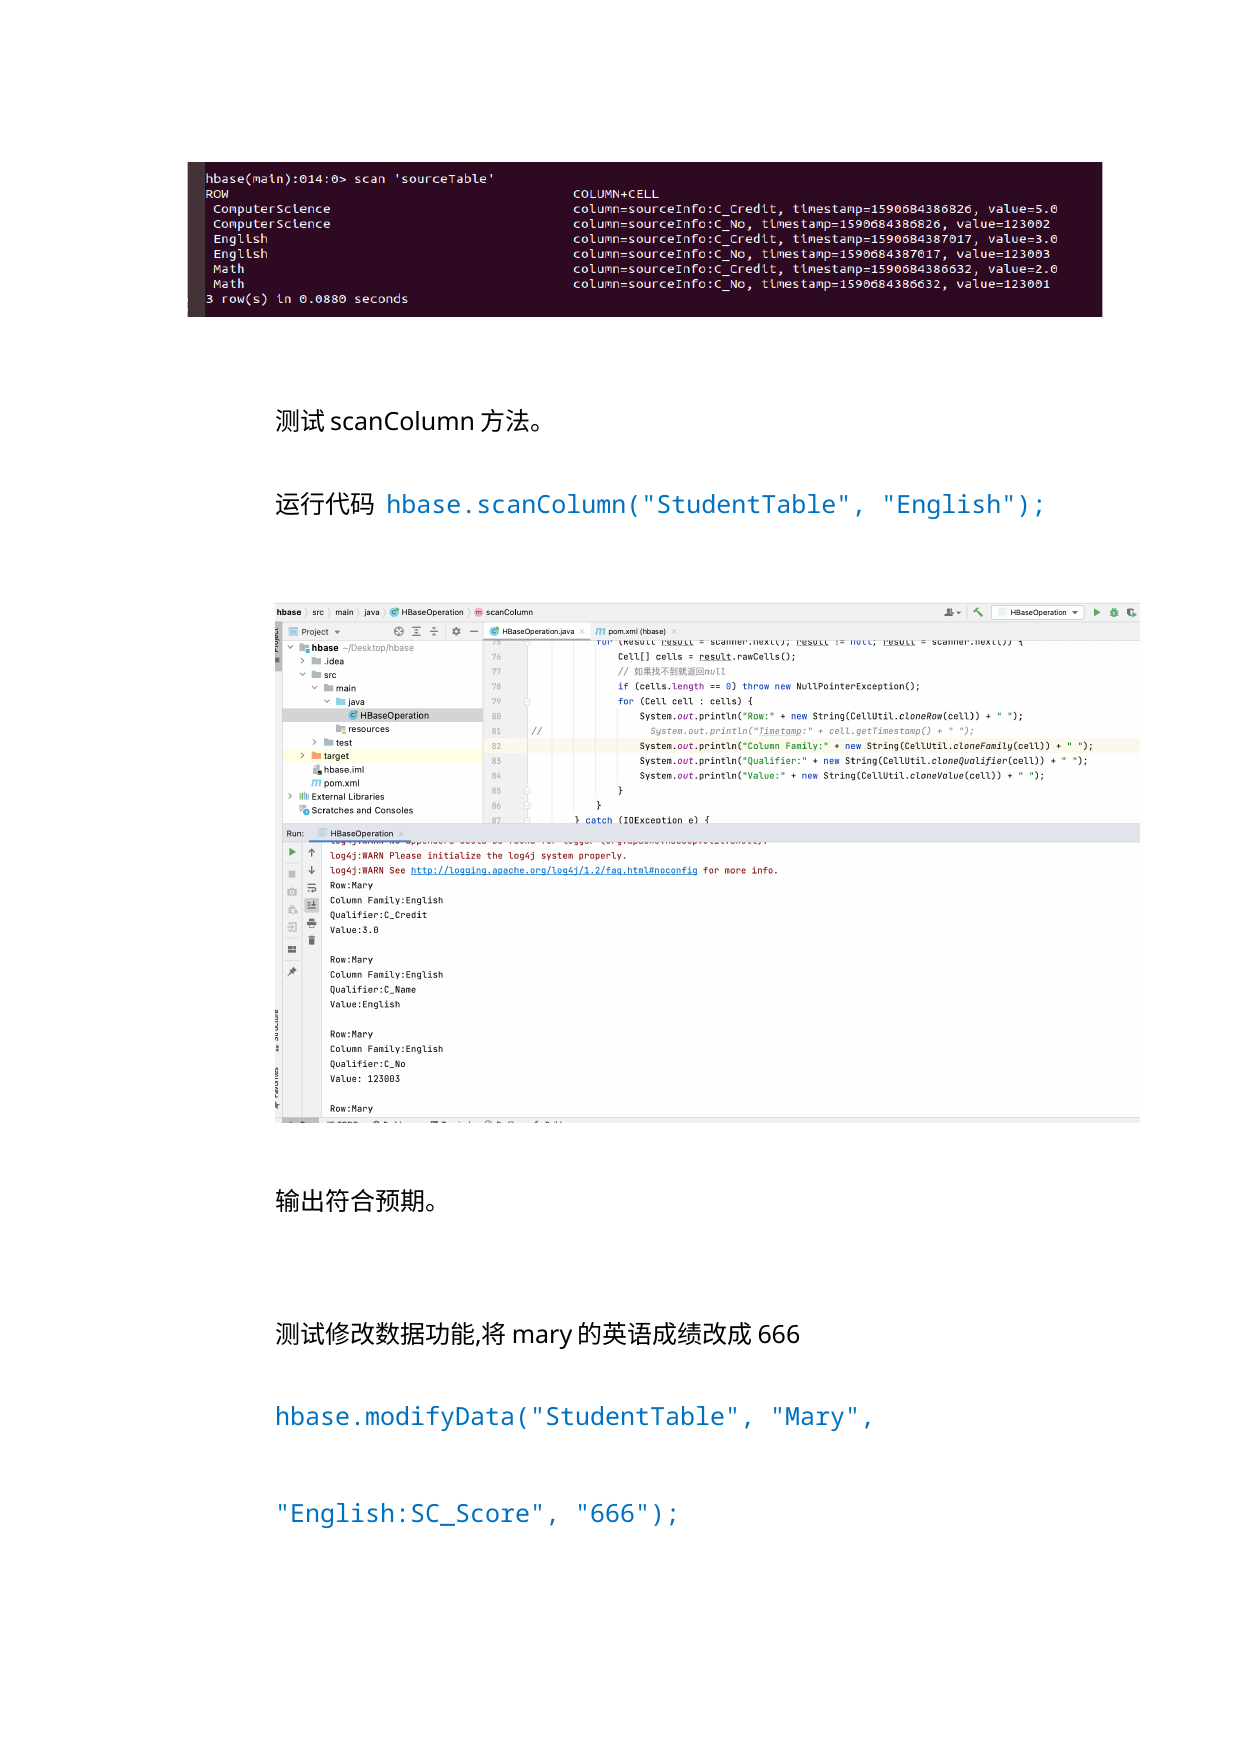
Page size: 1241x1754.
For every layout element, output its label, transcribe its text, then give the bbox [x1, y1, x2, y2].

text 运行代码 hbase.scanColumn("StudentTable", "English"); [275, 470, 1053, 535]
text hbase.modifyData("StudentTable", "Mary", "English:SC_Score", "666"); [275, 1383, 1053, 1546]
text 测试修改数据功能,将mary的英语成绩改成666 [275, 1300, 1053, 1365]
text 输出符合预期。 [275, 1167, 1053, 1232]
picture [275, 602, 1141, 1123]
text 测试scanColumn方法。 [275, 387, 1053, 452]
picture [187, 162, 1103, 317]
